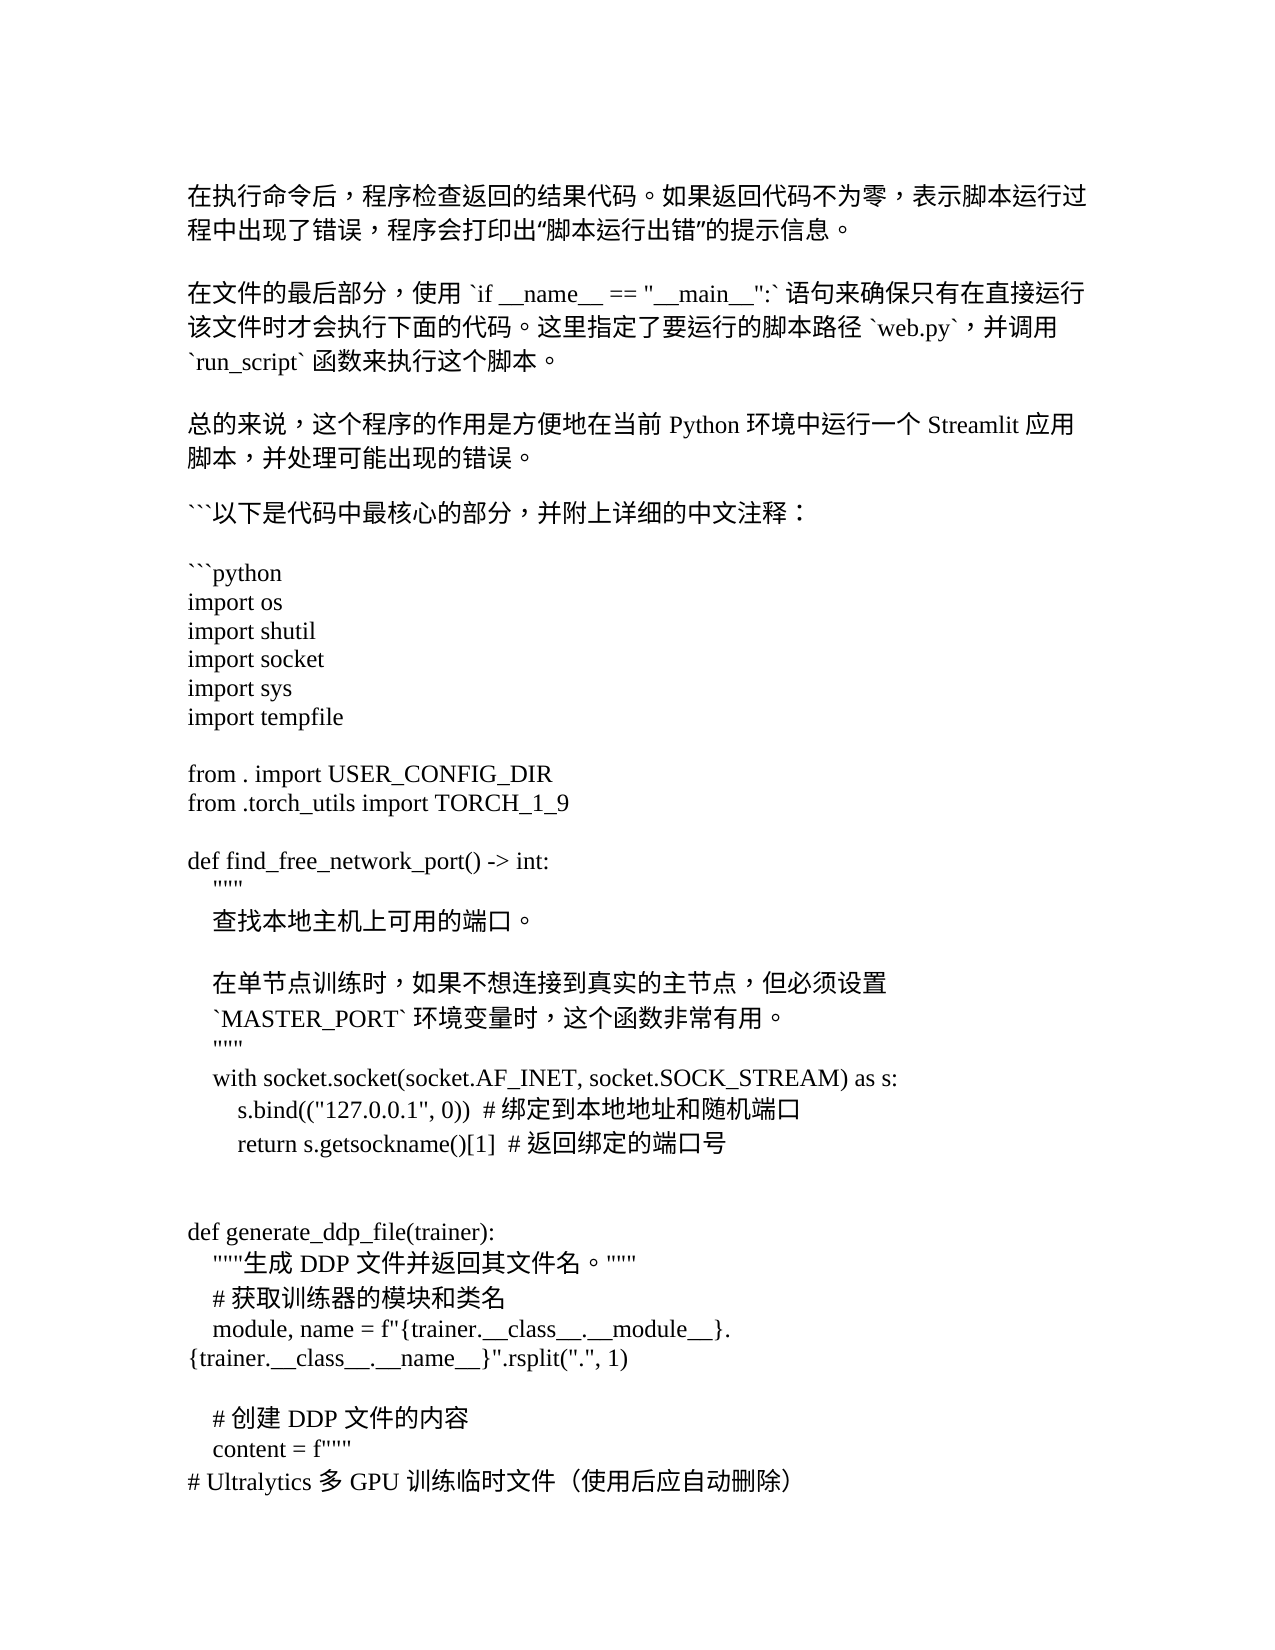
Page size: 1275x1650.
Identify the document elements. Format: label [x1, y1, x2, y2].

text [187, 496, 1087, 1497]
text [187, 150, 1087, 475]
